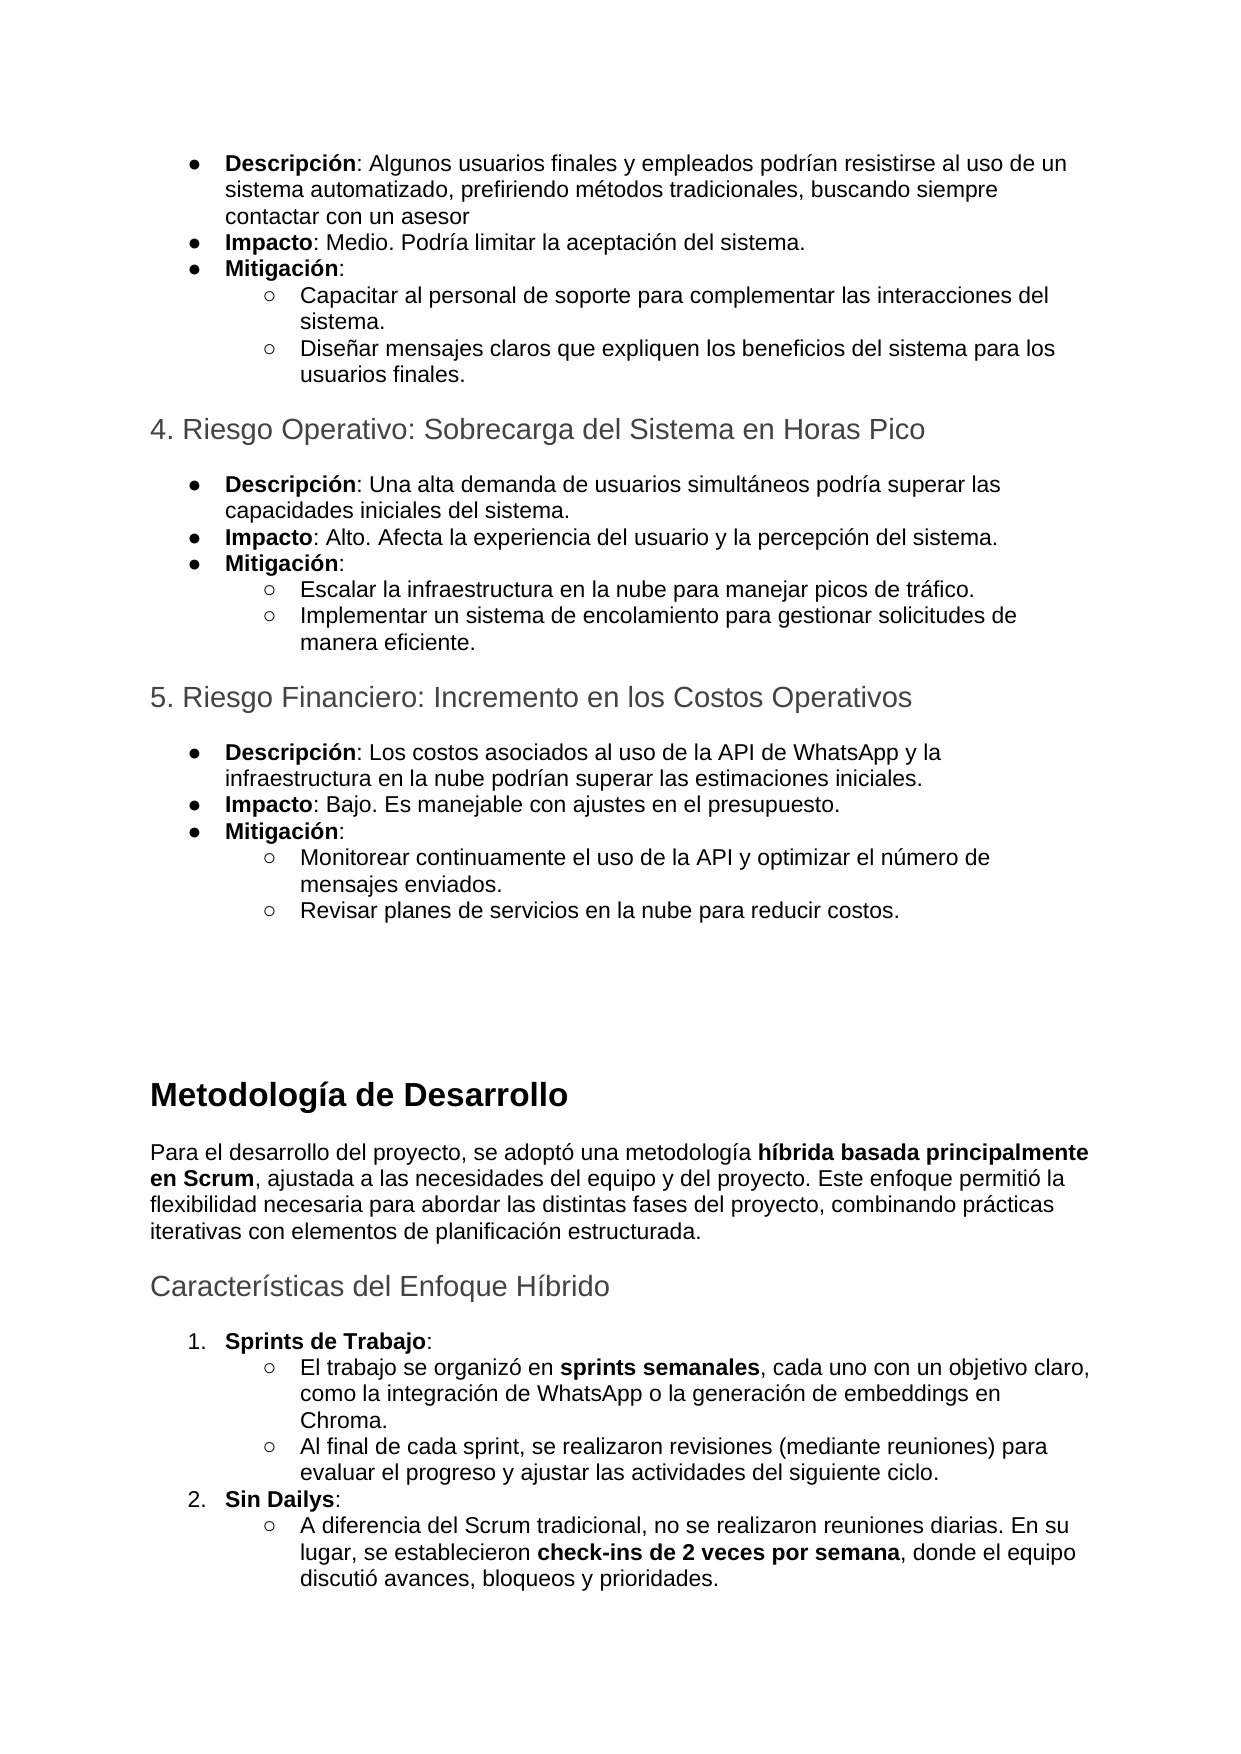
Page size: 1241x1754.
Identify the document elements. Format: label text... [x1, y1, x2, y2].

list Mitigación: [187, 550, 1090, 576]
list Implementar un sistema de encolamiento para gestionar solicitudes de manera eficiente. [262, 602, 1090, 655]
list Sin Dailys: [187, 1486, 1090, 1512]
list Capacitar al personal de soporte para complementar las interacciones del sistema. [262, 282, 1090, 334]
list Impacto: Bajo. Es manejable con ajustes en el presupuesto. [187, 791, 1090, 818]
list A diferencia del Scrum tradicional, no se realizaron reuniones diarias. En su lugar, se establecieron check-ins de 2 veces por semana, donde el equipo discutió avances, bloqueos y prioridades. [262, 1512, 1090, 1591]
text Para el desarrollo del proyecto, se adoptó una metodología híbrida basada principalmente en Scrum, ajustada a las necesidades del equipo y del proyecto. Este enfoque permitió la flexibilidad necesaria para abordar las distintas fases del proyecto, combinando prácticas iterativas con elementos de planificación estructurada. [150, 1139, 1090, 1244]
list Impacto: Medio. Podría limitar la aceptación del sistema. [187, 229, 1090, 255]
list Descripción: Una alta demanda de usuarios simultáneos podría superar las capacidades iniciales del sistema. [187, 471, 1090, 523]
list Diseñar mensajes claros que expliquen los beneficios del sistema para los usuarios finales. [262, 334, 1090, 387]
list Al final de cada sprint, se realizaron revisiones (mediante reuniones) para evaluar el progreso y ajustar las actividades del siguiente ciclo. [262, 1433, 1090, 1486]
list Monitorear continuamente el uso de la API y optimizar el número de mensajes enviados. [262, 844, 1090, 897]
subtitle Metodología de Desarrollo [150, 1075, 1090, 1114]
subtitle Características del Enfoque Híbrido [150, 1269, 1090, 1303]
list Mitigación: [187, 818, 1090, 844]
list Sprints de Trabajo: [187, 1328, 1090, 1354]
list Descripción: Algunos usuarios finales y empleados podrían resistirse al uso de un sistema automatizado, prefiriendo métodos tradicionales, buscando siempre contactar con un asesor [187, 150, 1090, 229]
list Mitigación: [187, 255, 1090, 282]
list Impacto: Alto. Afecta la experiencia del usuario y la percepción del sistema. [187, 523, 1090, 550]
list El trabajo se organizó en sprints semanales, cada uno con un objetivo claro, como la integración de WhatsApp o la generación de embeddings en Chroma. [262, 1354, 1090, 1433]
subtitle 5. Riesgo Financiero: Incremento en los Costos Operativos [150, 680, 1090, 714]
list Descripción: Los costos asociados al uso de la API de WhatsApp y la infraestructura en la nube podrían superar las estimaciones iniciales. [187, 739, 1090, 791]
list Revisar planes de servicios en la nube para reducir costos. [262, 897, 1090, 923]
list Escalar la infraestructura en la nube para manejar picos de tráfico. [262, 576, 1090, 602]
subtitle 4. Riesgo Operativo: Sobrecarga del Sistema en Horas Pico [150, 412, 1090, 446]
